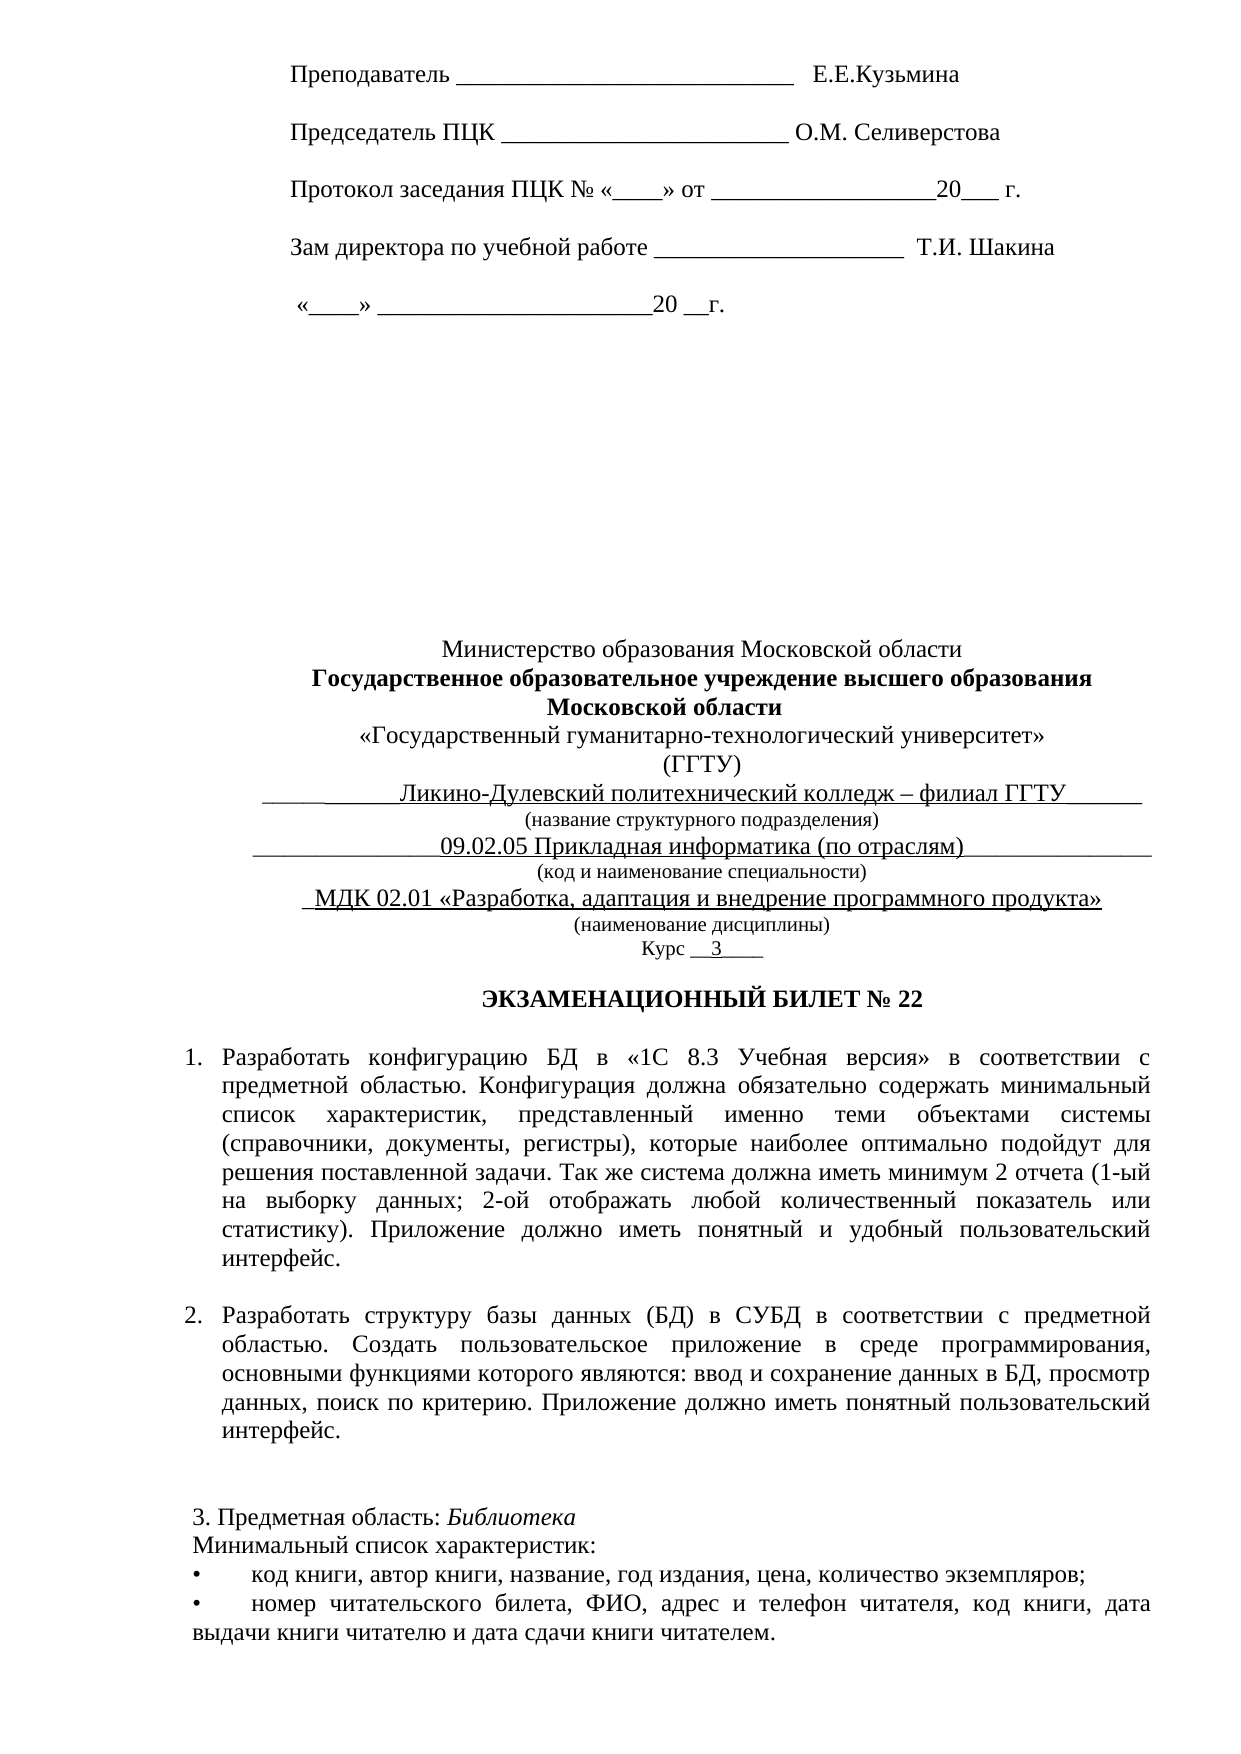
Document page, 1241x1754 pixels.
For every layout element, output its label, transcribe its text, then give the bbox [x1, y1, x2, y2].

text «Государственный гуманитарно-технологический университет» [177, 720, 1152, 749]
text Протокол заседания ПЦК № «____» от __________________20___ г. [290, 174, 1152, 203]
text __________________09.02.05 Прикладная информатика (по отраслям)__________________ [177, 831, 1152, 859]
text Курс __3____ [177, 936, 1152, 960]
list Разработать структуру базы данных (БД) в СУБД в соответствии с предметной областью. Создать пользовательское приложение в среде программирования, основными функциями которого являются: ввод и сохранение данных в БД, просмотр данных, поиск по критерию. Приложение должно иметь понятный пользовательский интерфейс. [184, 1301, 1152, 1444]
text 3. Предметная область: Библиотека [192, 1502, 1152, 1531]
text Председатель ПЦК _______________________ О.М. Селиверстова [290, 117, 1152, 145]
text • номер читательского билета, ФИО, адрес и телефон читателя, код книги, дата выдачи книги читателю и дата сдачи книги читателем. [192, 1588, 1152, 1646]
text _МДК 02.01 «Разработка, адаптация и внедрение программного продукта» [177, 883, 1152, 912]
text ____________Ликино-Дулевский политехнический колледж – филиал ГГТУ______ [177, 778, 1152, 807]
text (название структурного подразделения) [177, 807, 1152, 831]
text Преподаватель ___________________________ Е.Е.Кузьмина [290, 59, 1152, 88]
text Государственное образовательное учреждение высшего образования Московской области [177, 663, 1152, 720]
text «____» ______________________20 __г. [290, 289, 1152, 318]
list Разработать конфигурацию БД в «1С 8.3 Учебная версия» в соответствии с предметной областью. Конфигурация должна обязательно содержать минимальный список характеристик, представленный именно теми объектами системы (справочники, документы, регистры), которые наиболее оптимально подойдут для решения поставленной задачи. Так же система должна иметь минимум 2 отчета (1-ый на выборку данных; 2-ой отображать любой количественный показатель или статистику). Приложение должно иметь понятный и удобный пользовательский интерфейс. [184, 1042, 1152, 1272]
text (ГГТУ) [177, 749, 1152, 778]
text (наименование дисциплины) [177, 912, 1152, 936]
text Минимальный список характеристик: [192, 1531, 1152, 1559]
text (код и наименование специальности) [177, 859, 1152, 883]
text • код книги, автор книги, название, год издания, цена, количество экземпляров; [192, 1559, 1152, 1588]
text Министерство образования Московской области [177, 634, 1152, 663]
text Зам директора по учебной работе ____________________ Т.И. Шакина [290, 232, 1152, 260]
text ЭКЗАМЕНАЦИОННЫЙ БИЛЕТ № 22 [177, 984, 1152, 1013]
